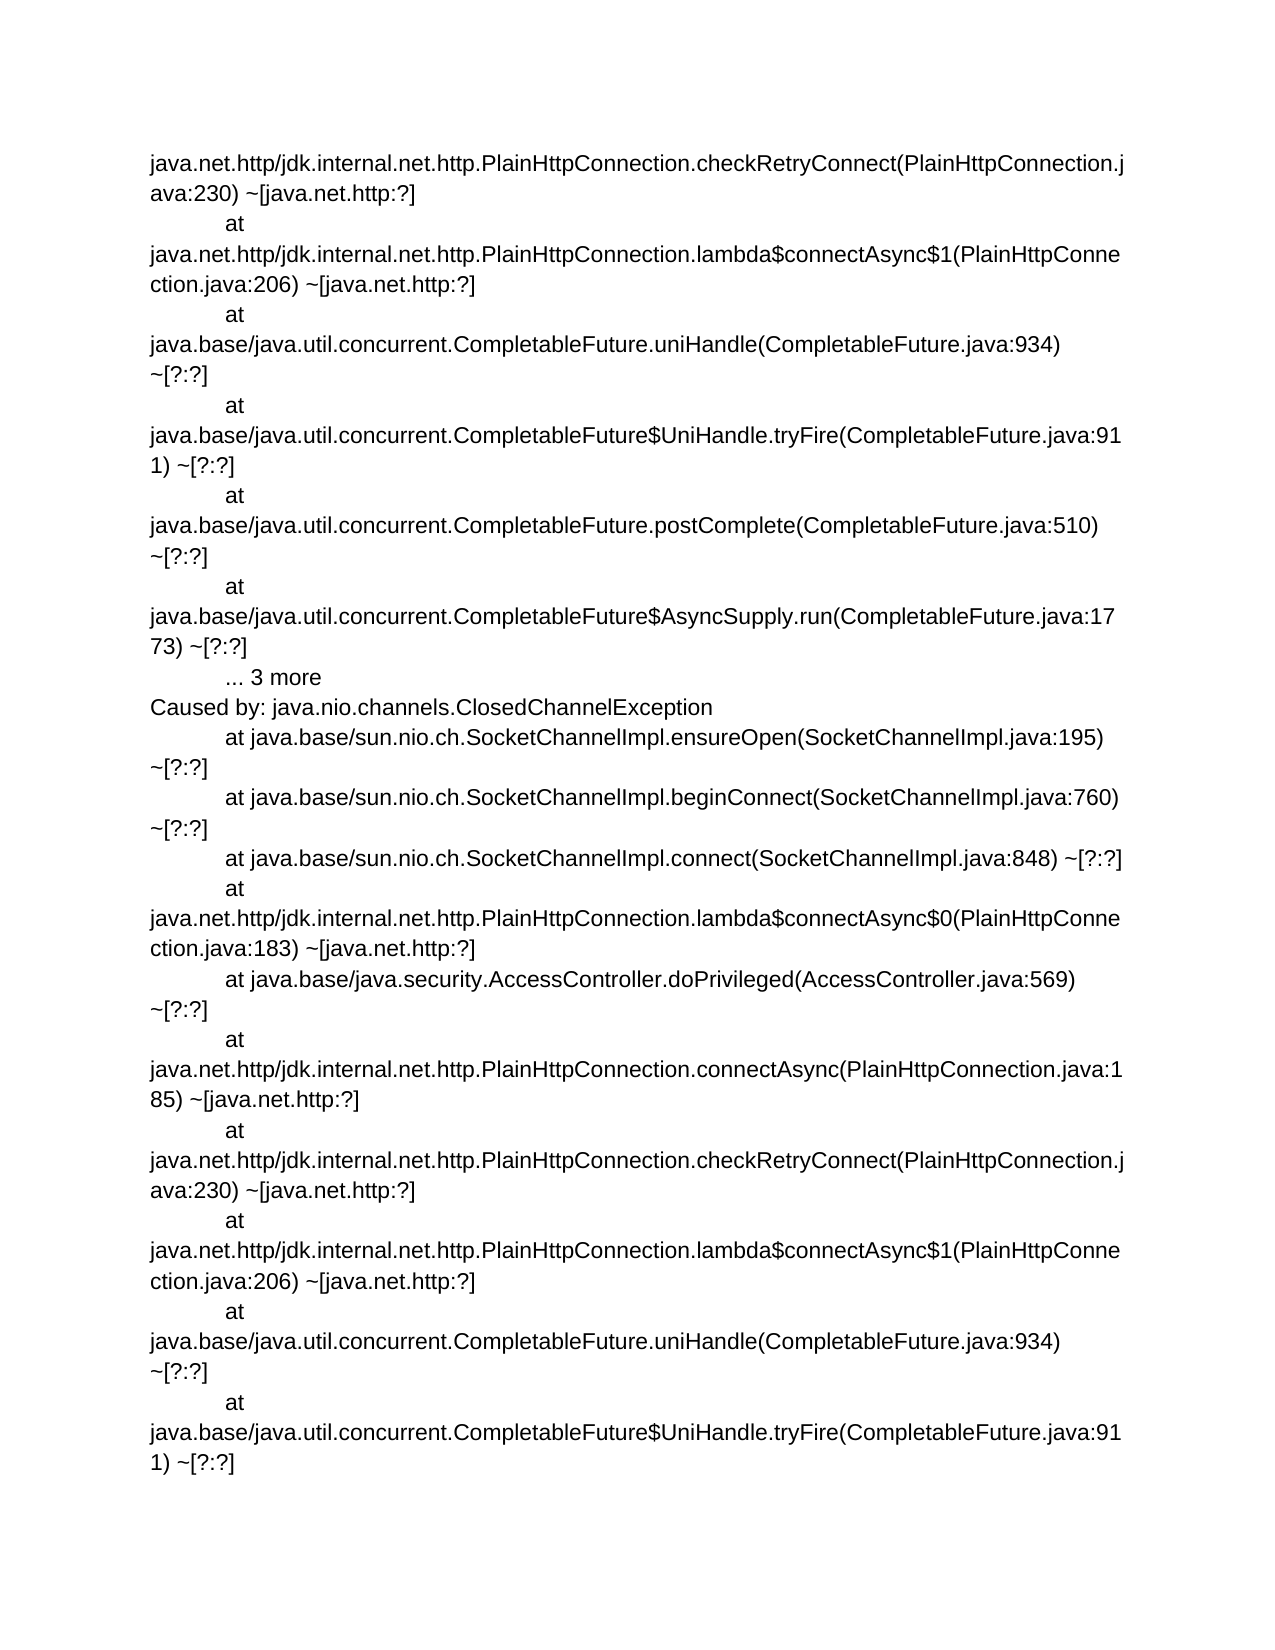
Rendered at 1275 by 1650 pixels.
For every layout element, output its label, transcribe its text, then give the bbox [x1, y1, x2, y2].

text at java.base/sun.nio.ch.SocketChannelImpl.beginConnect(SocketChannelImpl.java:760) ~[?:?] [150, 784, 1125, 841]
text at java.net.http/jdk.internal.net.http.PlainHttpConnection.lambda$connectAsync$1(PlainHttpConnection.java:206) ~[java.net.http:?] [150, 1207, 1125, 1294]
text at java.base/java.util.concurrent.CompletableFuture$UniHandle.tryFire(CompletableFuture.java:911) ~[?:?] [150, 392, 1125, 478]
text at java.base/sun.nio.ch.SocketChannelImpl.connect(SocketChannelImpl.java:848) ~[?:?] [150, 845, 1125, 871]
text at java.net.http/jdk.internal.net.http.PlainHttpConnection.checkRetryConnect(PlainHttpConnection.java:230) ~[java.net.http:?] [150, 1117, 1125, 1203]
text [150, 150, 1125, 207]
text at java.base/sun.nio.ch.SocketChannelImpl.ensureOpen(SocketChannelImpl.java:195) ~[?:?] [150, 724, 1125, 781]
text at java.base/java.util.concurrent.CompletableFuture$AsyncSupply.run(CompletableFuture.java:1773) ~[?:?] [150, 573, 1125, 660]
text at java.net.http/jdk.internal.net.http.PlainHttpConnection.lambda$connectAsync$1(PlainHttpConnection.java:206) ~[java.net.http:?] [150, 210, 1125, 297]
text at java.base/java.util.concurrent.CompletableFuture.postComplete(CompletableFuture.java:510) ~[?:?] [150, 482, 1125, 569]
text at java.base/java.util.concurrent.CompletableFuture$UniHandle.tryFire(CompletableFuture.java:911) ~[?:?] [150, 1388, 1125, 1475]
text at java.base/java.security.AccessController.doPrivileged(AccessController.java:569) ~[?:?] [150, 966, 1125, 1022]
text at java.net.http/jdk.internal.net.http.PlainHttpConnection.lambda$connectAsync$0(PlainHttpConnection.java:183) ~[java.net.http:?] [150, 875, 1125, 962]
text at java.base/java.util.concurrent.CompletableFuture.uniHandle(CompletableFuture.java:934) ~[?:?] [150, 301, 1125, 388]
text at java.net.http/jdk.internal.net.http.PlainHttpConnection.connectAsync(PlainHttpConnection.java:185) ~[java.net.http:?] [150, 1026, 1125, 1113]
text Caused by: java.nio.channels.ClosedChannelException [150, 694, 1125, 720]
text ... 3 more [150, 663, 1125, 690]
text at java.base/java.util.concurrent.CompletableFuture.uniHandle(CompletableFuture.java:934) ~[?:?] [150, 1298, 1125, 1385]
